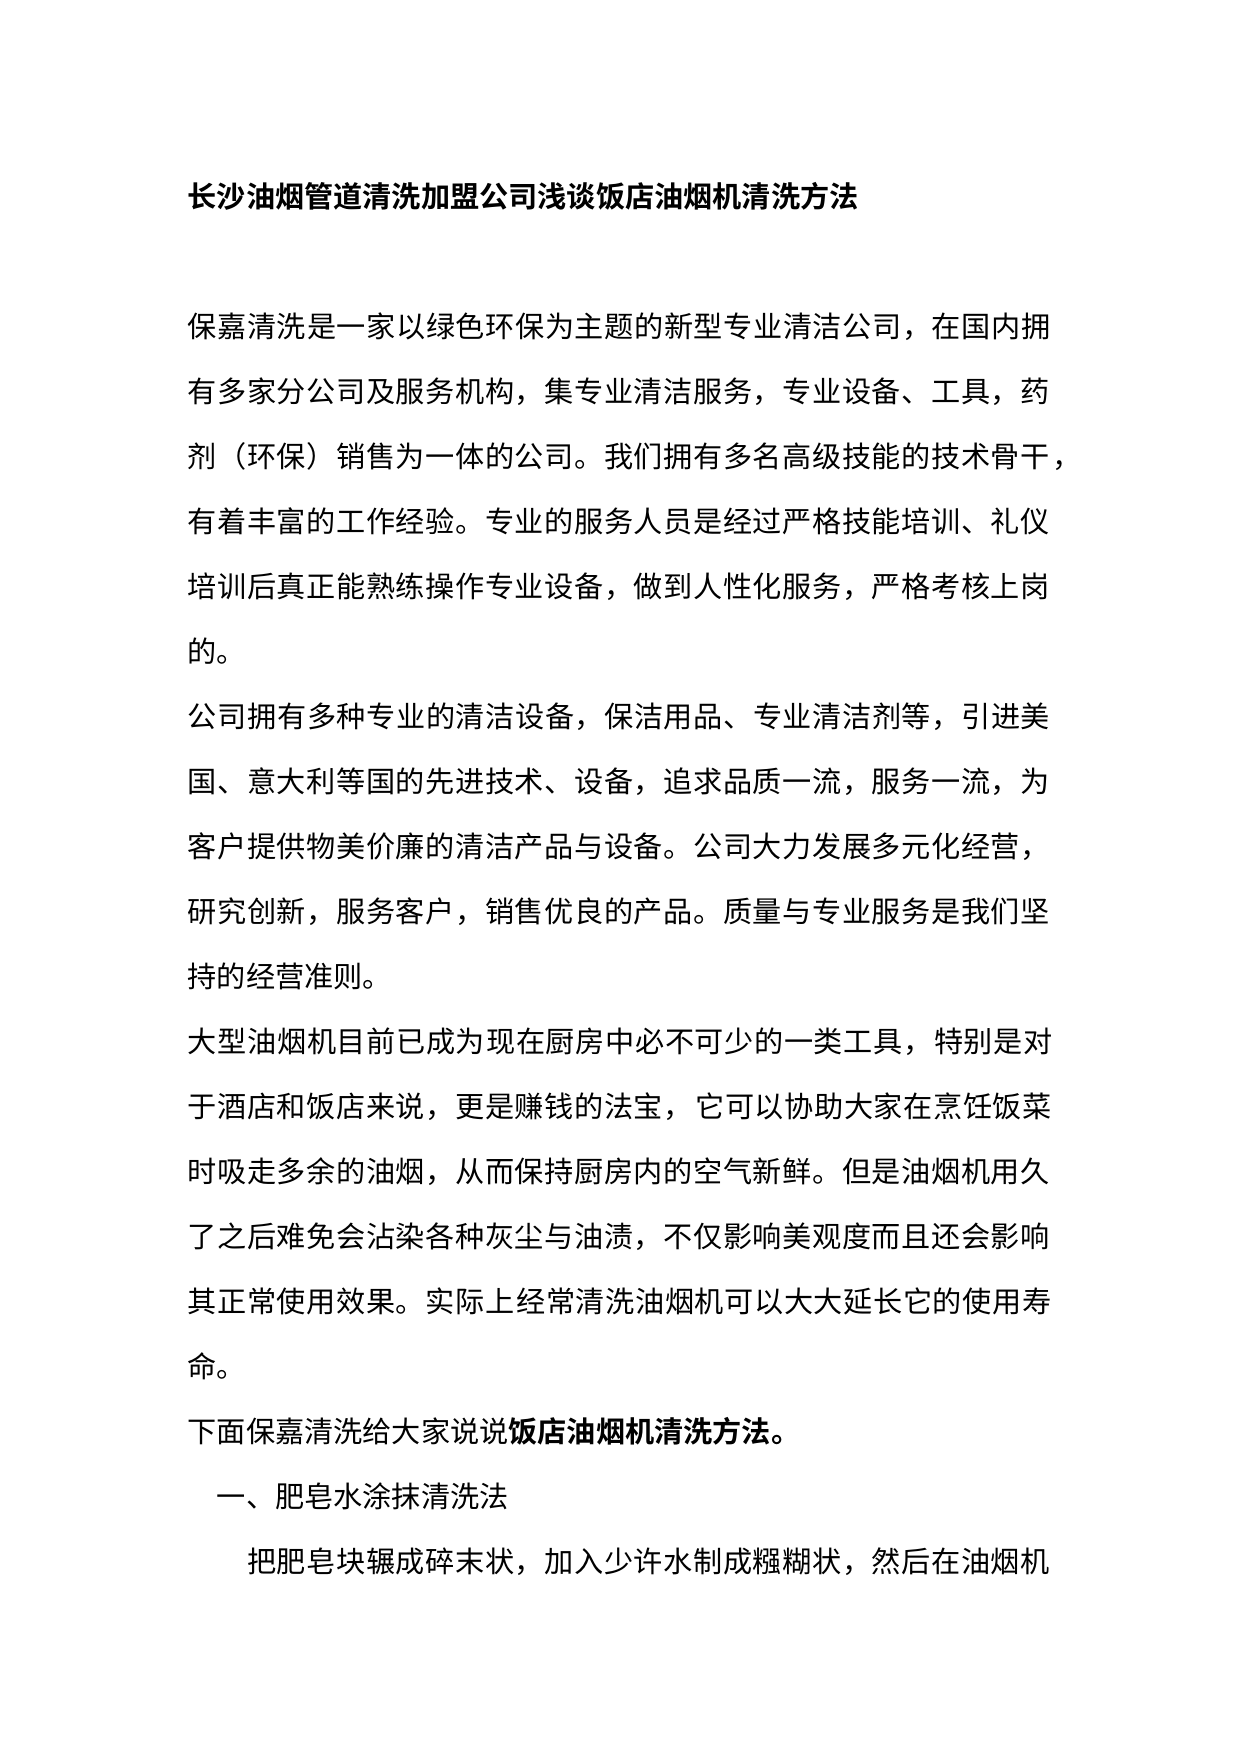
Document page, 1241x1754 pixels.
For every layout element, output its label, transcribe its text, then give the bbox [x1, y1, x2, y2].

text 大型油烟机目前已成为现在厨房中必不可少的一类工具，特别是对于酒店和饭店来说，更是赚钱的法宝，它可以协助大家在烹饪饭菜时吸走多余的油烟，从而保持厨房内的空气新鲜。但是油烟机用久了之后难免会沾染各种灰尘与油渍，不仅影响美观度而且还会影响其正常使用效果。实际上经常清洗油烟机可以大大延长它的使用寿命。 [187, 1007, 1053, 1397]
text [187, 1527, 1053, 1592]
text 长沙油烟管道清洗加盟公司浅谈饭店油烟机清洗方法 [187, 162, 1053, 227]
text 公司拥有多种专业的清洁设备，保洁用品、专业清洁剂等，引进美国、意大利等国的先进技术、设备，追求品质一流，服务一流，为客户提供物美价廉的清洁产品与设备。公司大力发展多元化经营，研究创新，服务客户，销售优良的产品。质量与专业服务是我们坚持的经营准则。 [187, 682, 1053, 1007]
text 保嘉清洗是一家以绿色环保为主题的新型专业清洁公司，在国内拥有多家分公司及服务机构，集专业清洁服务，专业设备、工具，药剂（环保）销售为一体的公司。我们拥有多名高级技能的技术骨干，有着丰富的工作经验。专业的服务人员是经过严格技能培训、礼仪培训后真正能熟练操作专业设备，做到人性化服务，严格考核上岗的。 [187, 292, 1053, 682]
text 下面保嘉清洗给大家说说饭店油烟机清洗方法。 [187, 1397, 1053, 1462]
text 一、肥皂水涂抹清洗法 [187, 1462, 1053, 1527]
